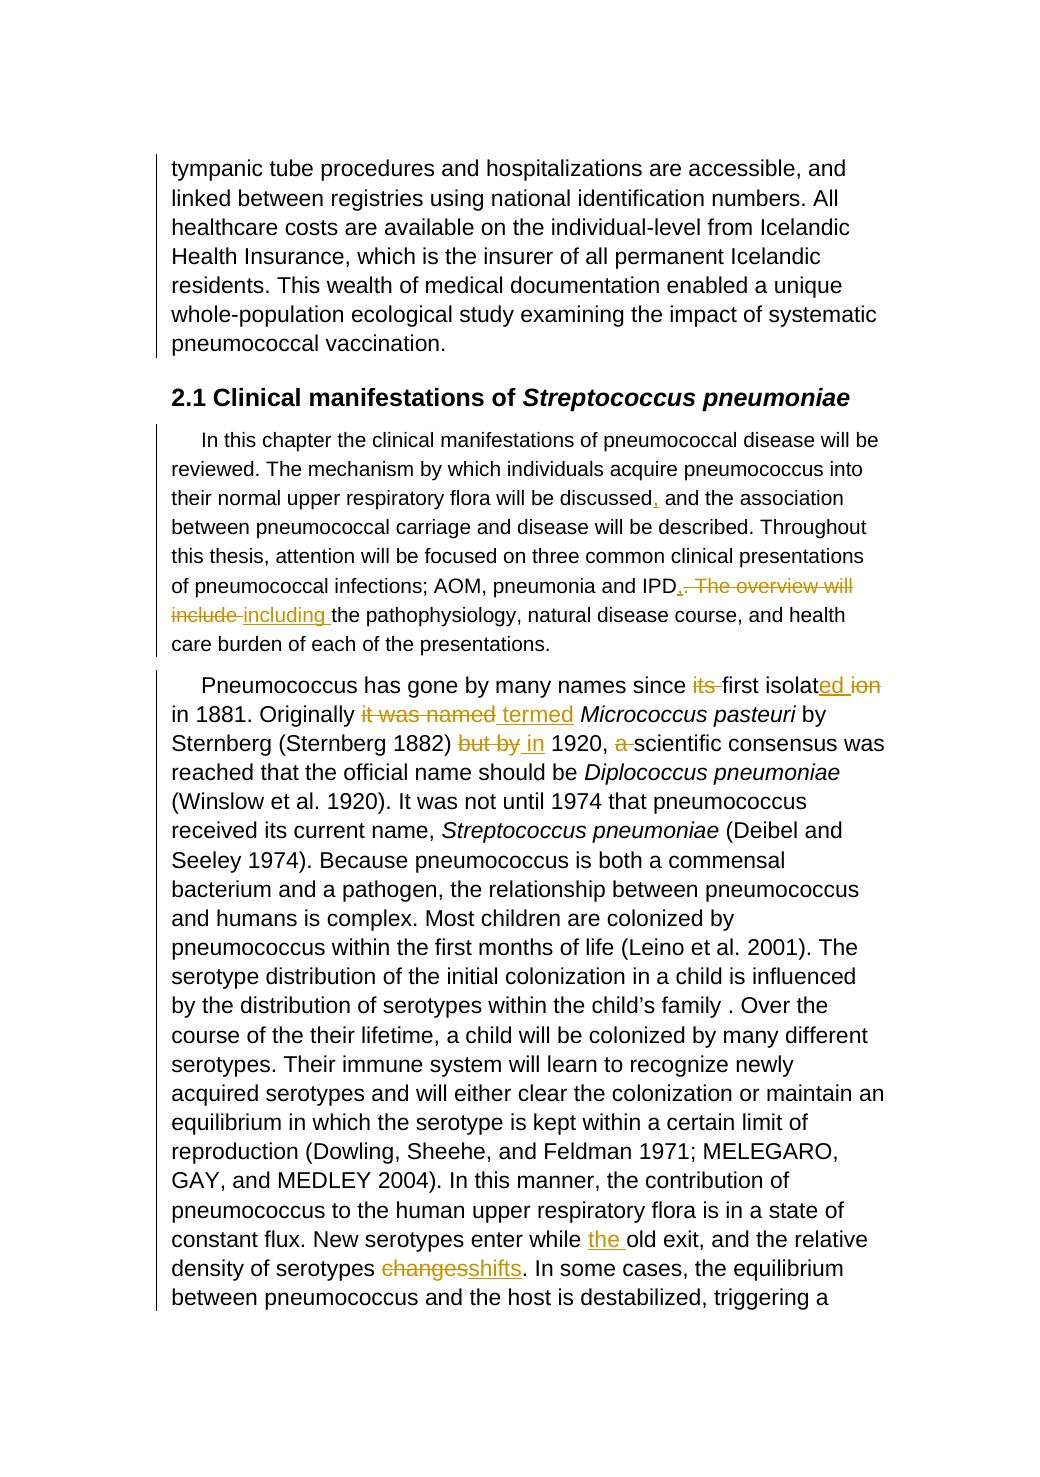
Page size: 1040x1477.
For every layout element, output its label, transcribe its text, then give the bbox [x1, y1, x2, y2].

subtitle Clinical manifestations of Streptococcus pneumoniae [171, 383, 886, 411]
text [171, 153, 886, 358]
text In this chapter the clinical manifestations of pneumococcal disease will be reviewed. The mechanism by which individuals acquire pneumococcus into their normal upper respiratory flora will be discussed and the association between pneumococcal carriage and disease will be described. Throughout this thesis, attention will be focused on three common clinical presentations of pneumococcal infections; AOM, pneumonia and IPD the pathophysiology, natural disease course, and health care burden of each of the presentations. [171, 424, 886, 657]
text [171, 670, 886, 1311]
